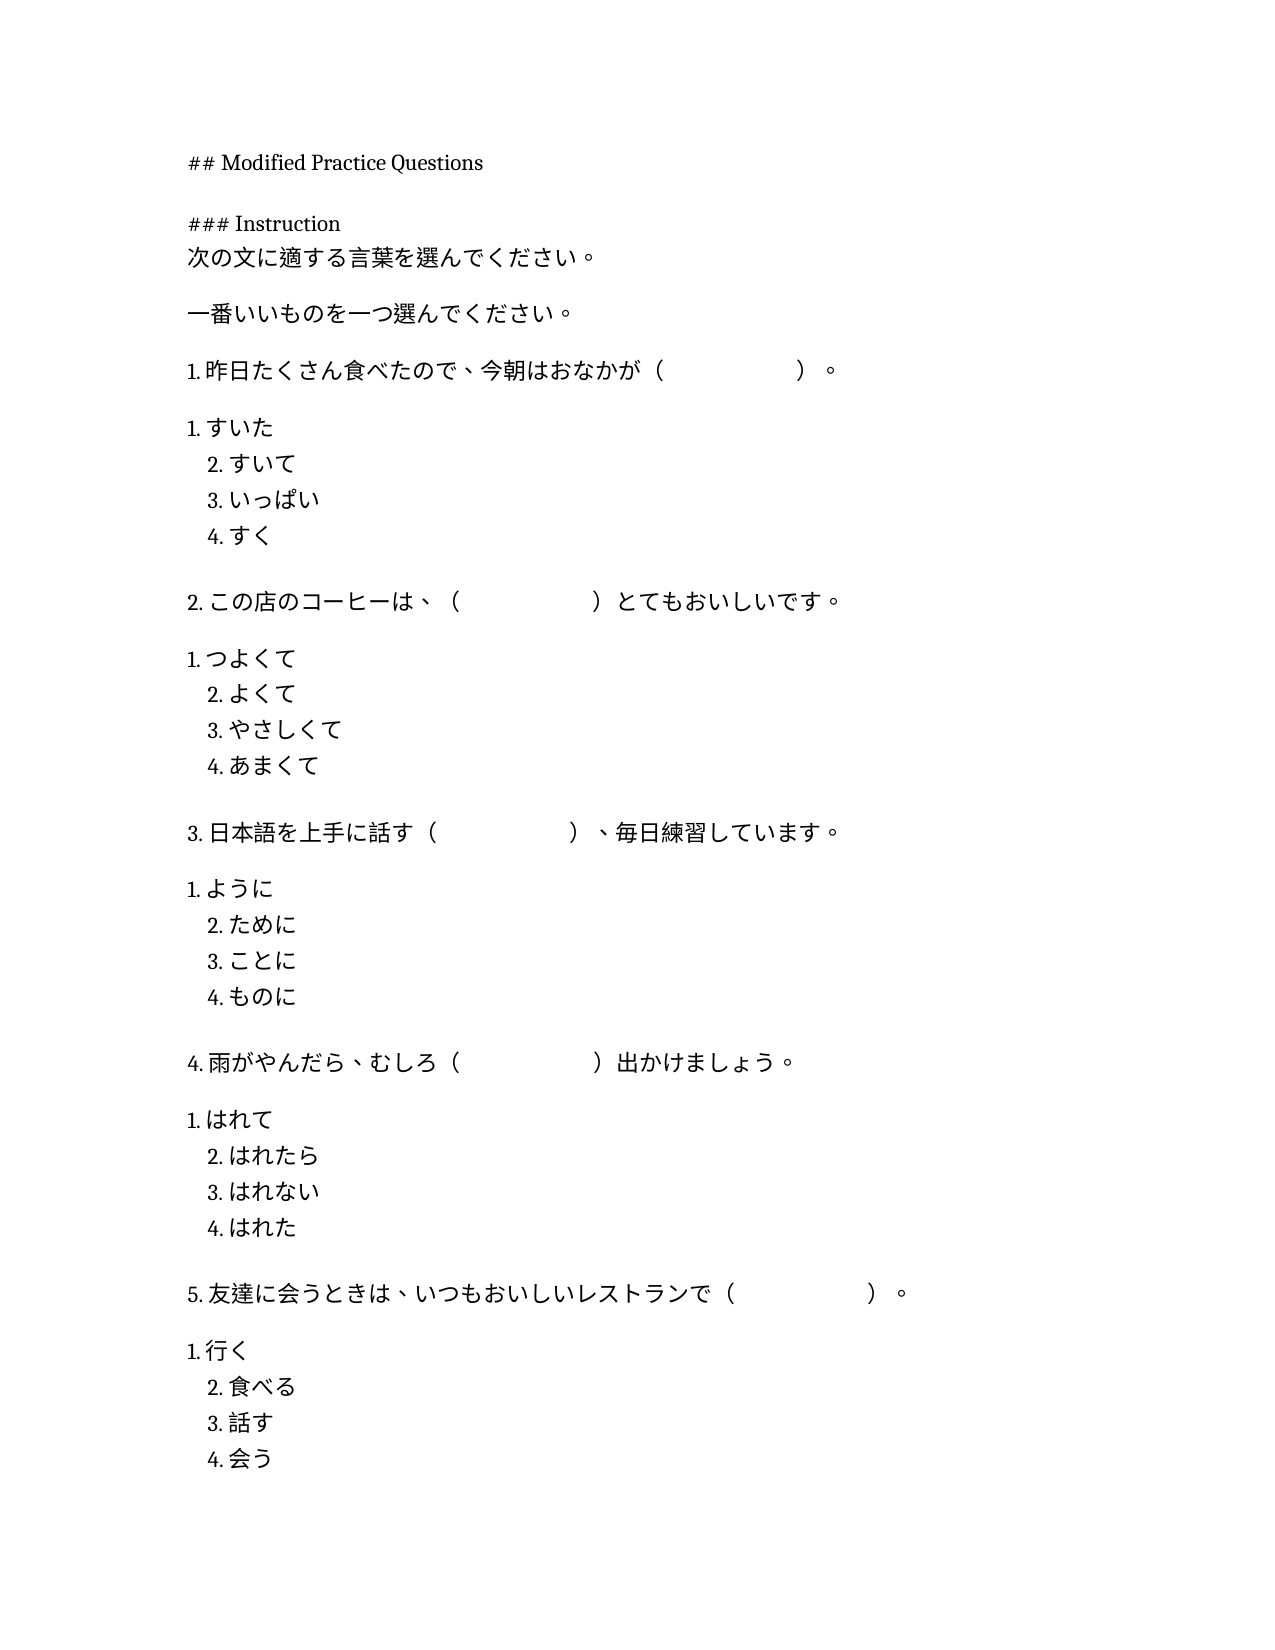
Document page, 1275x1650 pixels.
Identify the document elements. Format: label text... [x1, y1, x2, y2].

text 1. すいた 2. すいて 3. いっぱい 4. すく 2. この店のコーヒーは、（ ）とてもおいしいです。 [187, 412, 1087, 617]
text 1. 昨日たくさん食べたので、今朝はおなかが（ ）。 [187, 355, 1087, 386]
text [187, 1335, 1087, 1474]
text 1. はれて 2. はれたら 3. はれない 4. はれた 5. 友達に会うときは、いつもおいしいレストランで（ ）。 [187, 1104, 1087, 1309]
text 1. つよくて 2. よくて 3. やさしくて 4. あまくて 3. 日本語を上手に話す（ ）、毎日練習しています。 [187, 642, 1087, 848]
text ## Modified Practice Questions ### Instruction 次の文に適する言葉を選んでください。 [187, 150, 1087, 273]
text 一番いいものを一つ選んでください。 [187, 298, 1087, 329]
text 1. ように 2. ために 3. ことに 4. ものに 4. 雨がやんだら、むしろ（ ）出かけましょう。 [187, 873, 1087, 1078]
